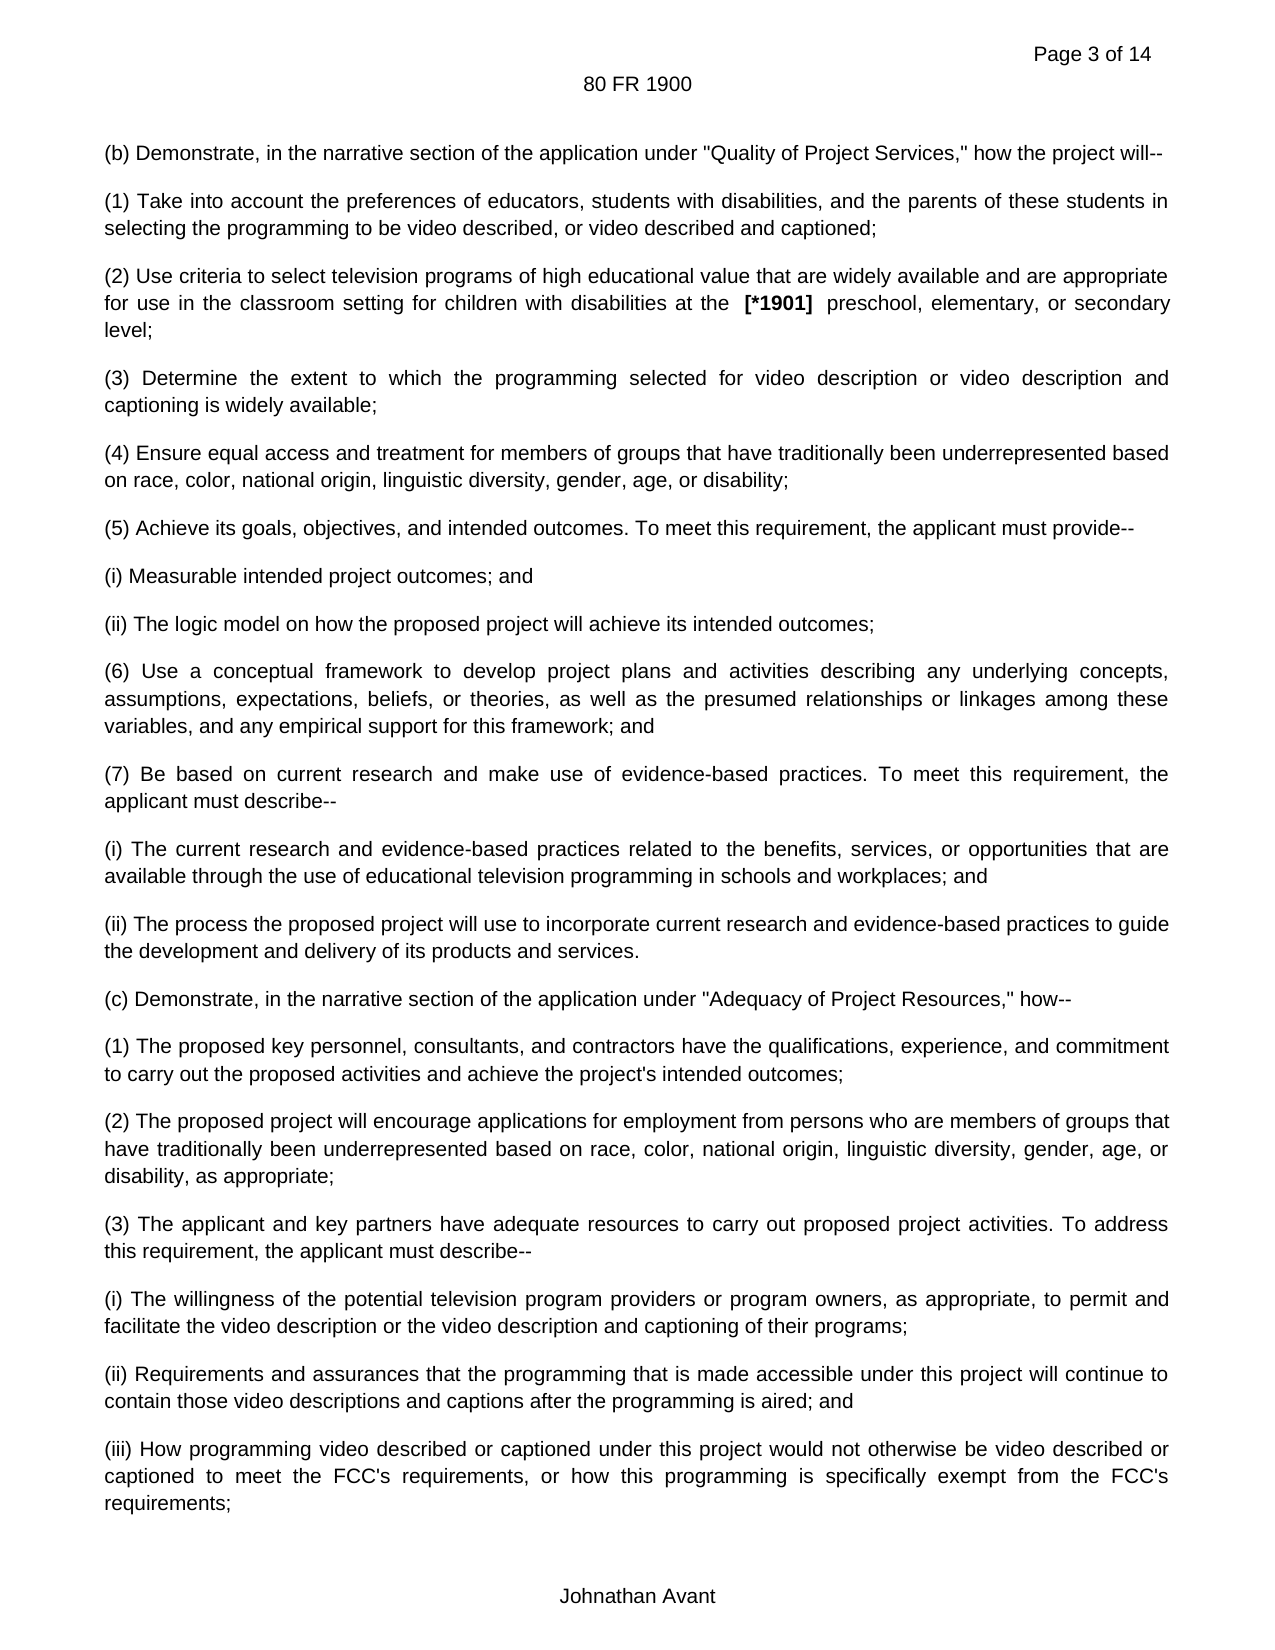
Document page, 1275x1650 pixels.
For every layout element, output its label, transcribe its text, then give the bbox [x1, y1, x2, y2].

text (1) The proposed key personnel, consultants, and contractors have the qualifications, experience, and commitment to carry out the proposed activities and achieve the project's intended outcomes; [104, 1031, 1171, 1085]
text (1) Take into account the preferences of educators, students with disabilities, and the parents of these students in selecting the programming to be video described, or video described and captioned; [104, 185, 1171, 239]
text (4) Ensure equal access and treatment for members of groups that have traditionally been underrepresented based on race, color, national origin, linguistic diversity, gender, age, or disability; [104, 437, 1171, 492]
text (b) Demonstrate, in the narrative section of the application under "Quality of Project Services," how the project will-- [104, 137, 1171, 164]
text (i) The willingness of the potential television program providers or program owners, as appropriate, to permit and facilitate the video description or the video description and captioning of their programs; [104, 1283, 1171, 1337]
text (ii) The logic model on how the proposed project will achieve its intended outcomes; [104, 608, 1171, 635]
text (ii) The process the proposed project will use to incorporate current research and evidence-based practices to guide the development and delivery of its products and services. [104, 908, 1171, 962]
text (7) Be based on current research and make use of evidence-based practices. To meet this requirement, the applicant must describe-- [104, 758, 1171, 812]
text (5) Achieve its goals, objectives, and intended outcomes. To meet this requirement, the applicant must provide-- [104, 512, 1171, 539]
text (6) Use a conceptual framework to develop project plans and activities describing any underlying concepts, assumptions, expectations, beliefs, or theories, as well as the presumed relationships or linkages among these variables, and any empirical support for this framework; and [104, 656, 1171, 737]
text (3) The applicant and key partners have adequate resources to carry out proposed project activities. To address this requirement, the applicant must describe-- [104, 1208, 1171, 1262]
text (i) The current research and evidence-based practices related to the benefits, services, or opportunities that are available through the use of educational television programming in schools and workplaces; and [104, 833, 1171, 887]
text (i) Measurable intended project outcomes; and [104, 560, 1171, 587]
text (ii) Requirements and assurances that the programming that is made accessible under this project will continue to contain those video descriptions and captions after the programming is aired; and [104, 1358, 1171, 1412]
text (iii) How programming video described or captioned under this project would not otherwise be video described or captioned to meet the FCC's requirements, or how this programming is specifically exempt from the FCC's requirements; [104, 1433, 1171, 1514]
text (c) Demonstrate, in the narrative section of the application under "Adequacy of Project Resources," how-- [104, 983, 1171, 1010]
text (2) The proposed project will encourage applications for employment from persons who are members of groups that have traditionally been underrepresented based on race, color, national origin, linguistic diversity, gender, age, or disability, as appropriate; [104, 1106, 1171, 1187]
text (2) Use criteria to select television programs of high educational value that are widely available and are appropriate for use in the classroom setting for children with disabilities at the [*1901] preschool, elementary, or secondary level; [104, 260, 1171, 342]
text (3) Determine the extent to which the programming selected for video description or video description and captioning is widely available; [104, 362, 1171, 417]
